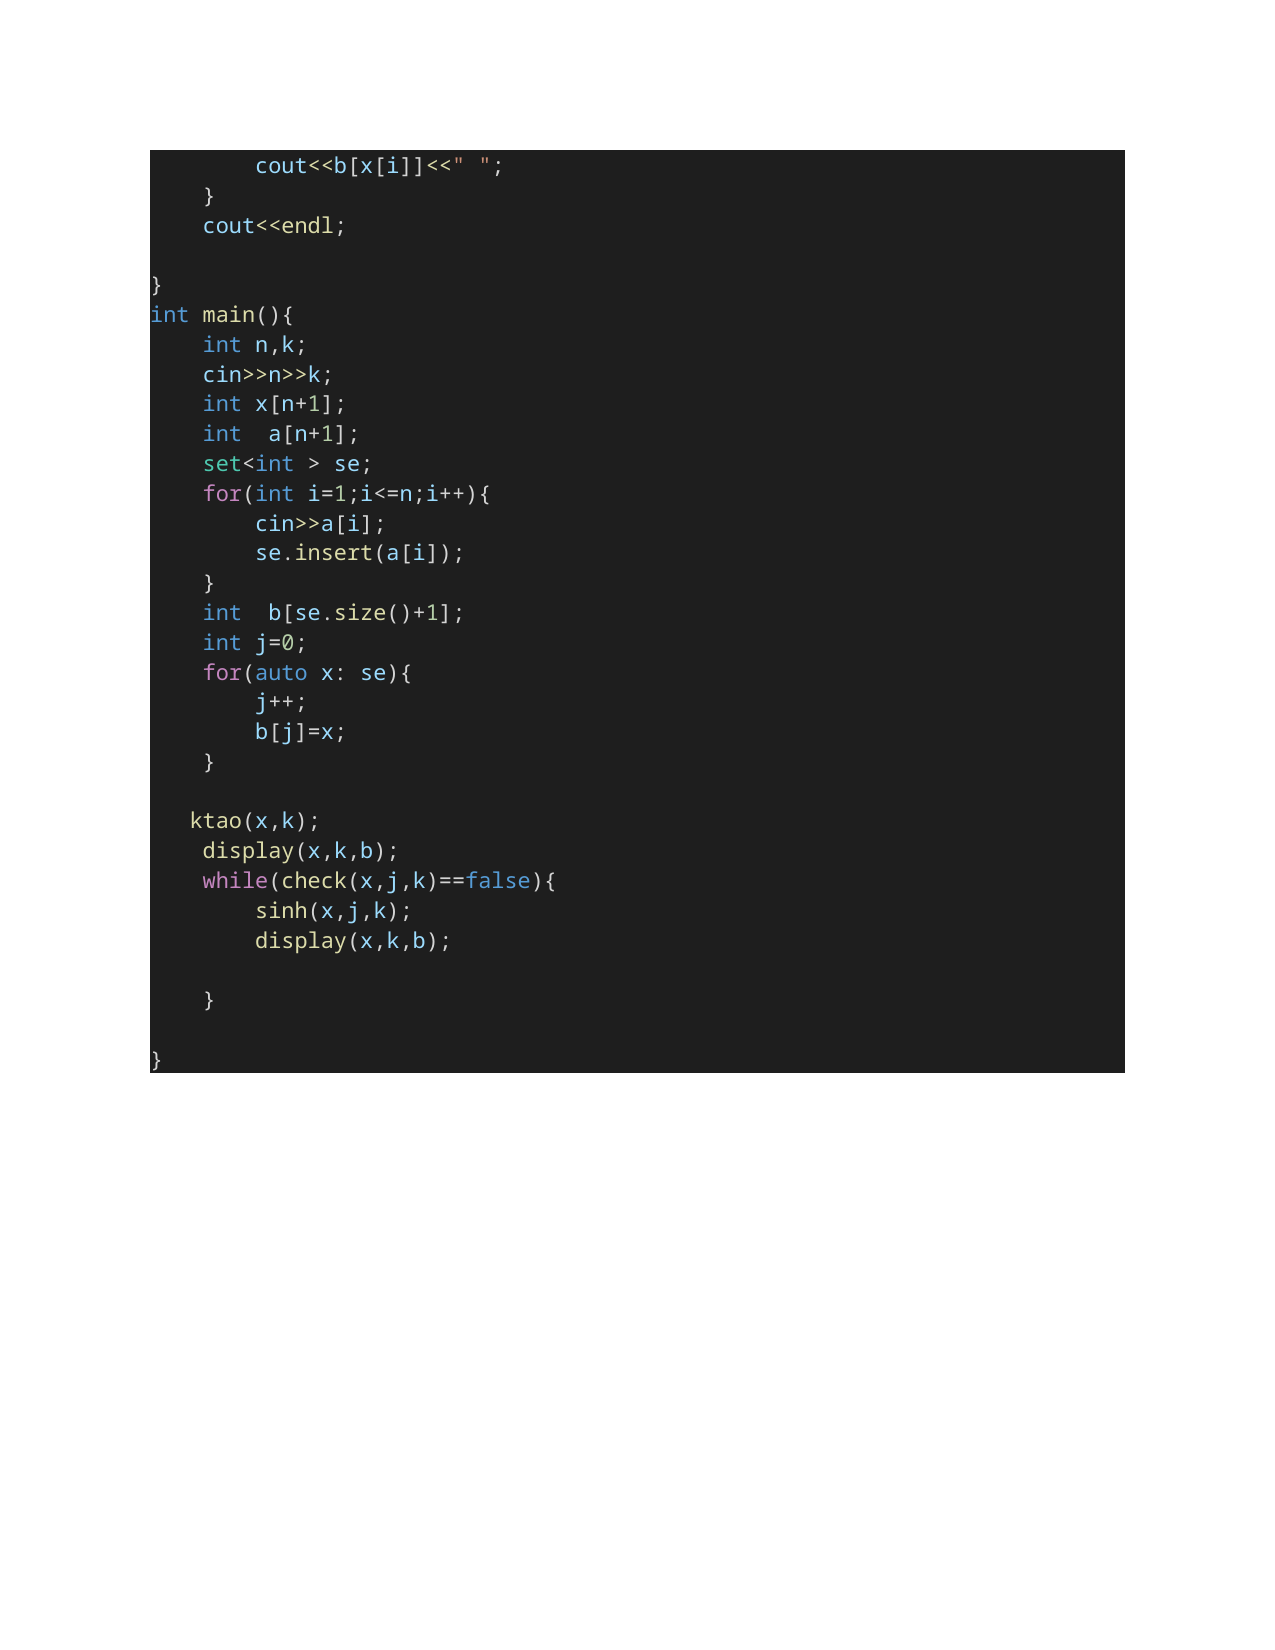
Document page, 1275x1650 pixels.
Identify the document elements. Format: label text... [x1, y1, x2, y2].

text cout<<b[x[i]]<<" "; [150, 150, 1125, 180]
text ktao(x,k); [150, 805, 1125, 835]
text b[j]=x; [150, 716, 1125, 746]
text int main(){ [150, 299, 1125, 329]
text display(x,k,b); [150, 835, 1125, 865]
text } [150, 746, 1125, 776]
text cin>>n>>k; [150, 358, 1125, 388]
text while(check(x,j,k)==false){ [150, 865, 1125, 895]
text for(int i=1;i<=n;i++){ [150, 478, 1125, 507]
text } [150, 180, 1125, 209]
text for(auto x: se){ [150, 656, 1125, 686]
text se.insert(a[i]); [150, 537, 1125, 567]
text int n,k; [150, 329, 1125, 358]
text } [150, 1044, 1125, 1073]
text cin>>a[i]; [150, 507, 1125, 537]
text display(x,k,b); [150, 924, 1125, 954]
text j++; [150, 686, 1125, 716]
text int j=0; [150, 627, 1125, 656]
text int x[n+1]; [150, 388, 1125, 418]
text int a[n+1]; [150, 418, 1125, 448]
text int b[se.size()+1]; [150, 597, 1125, 627]
text } [150, 984, 1125, 1014]
text cout<<endl; [150, 209, 1125, 239]
text } [150, 567, 1125, 597]
text } [150, 269, 1125, 299]
text sinh(x,j,k); [150, 895, 1125, 924]
text set<int > se; [150, 448, 1125, 478]
